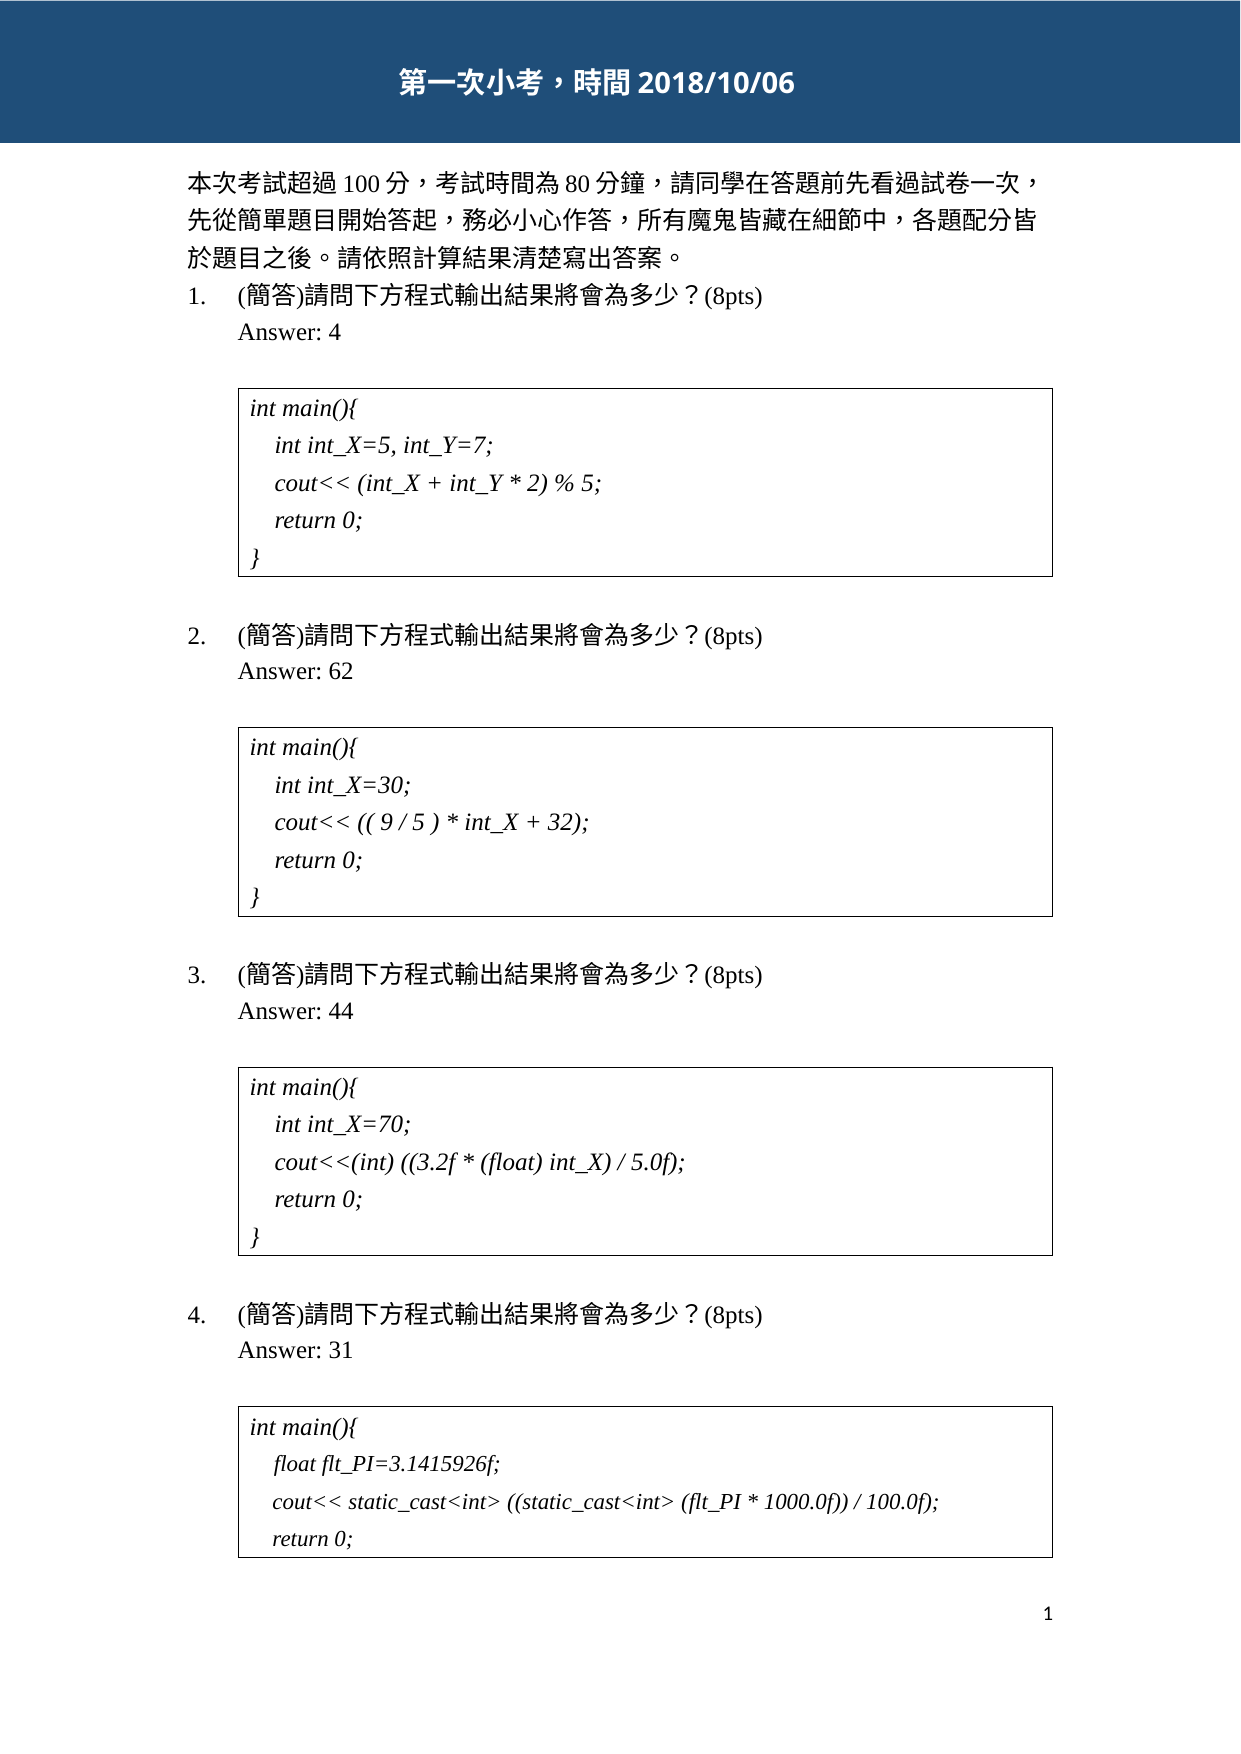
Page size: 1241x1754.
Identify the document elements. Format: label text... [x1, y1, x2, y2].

table_header int main(){ int int_X=30; cout<< (( 9 / 5 ) * int_X + 32); return 0; } [239, 728, 1052, 916]
list Answer: 62 [237, 652, 1053, 689]
list (簡答)請問下方程式輸出結果將會為多少？(8pts) [187, 614, 1053, 652]
list Answer: 4 [237, 312, 1053, 350]
table_header int main(){ int int_X=5, int_Y=7; cout<< (int_X + int_Y * 2) % 5; return 0; } [239, 389, 1052, 576]
list (簡答)請問下方程式輸出結果將會為多少？(8pts) [187, 275, 1053, 312]
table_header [239, 1407, 1052, 1557]
list Answer: 31 [237, 1331, 1053, 1369]
list Answer: 44 [237, 992, 1053, 1029]
text 本次考試超過100分，考試時間為80分鐘，請同學在答題前先看過試卷一次，先從簡單題目開始答起，務必小心作答，所有魔鬼皆藏在細節中，各題配分皆於題目之後。請依照計算結果清楚寫出答案。 [187, 162, 1053, 275]
list (簡答)請問下方程式輸出結果將會為多少？(8pts) [187, 954, 1053, 992]
list (簡答)請問下方程式輸出結果將會為多少？(8pts) [187, 1294, 1053, 1331]
table_header int main(){ int int_X=70; cout<<(int) ((3.2f * (float) int_X) / 5.0f); return 0; } [239, 1068, 1052, 1255]
